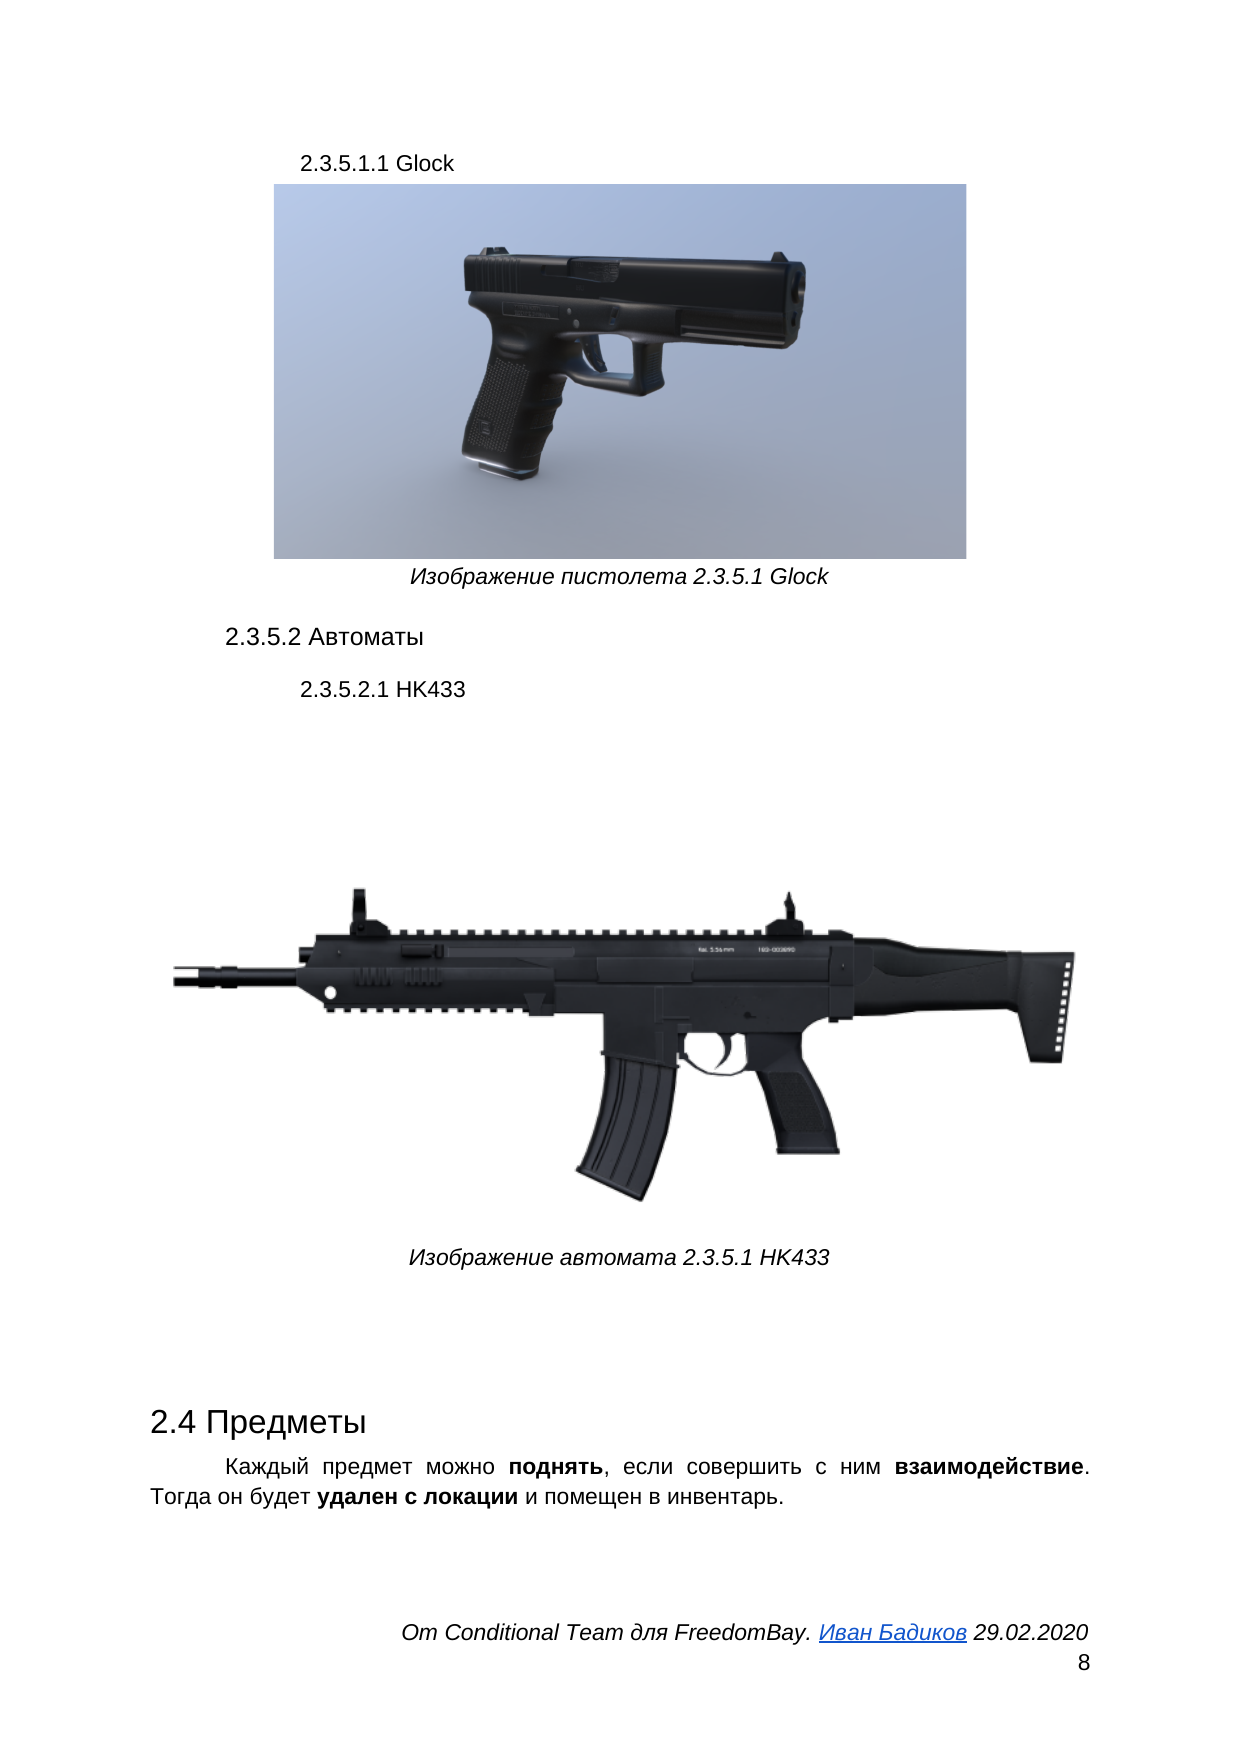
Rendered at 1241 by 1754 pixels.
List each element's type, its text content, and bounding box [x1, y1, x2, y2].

picture [273, 184, 967, 559]
picture [150, 710, 1091, 1240]
subtitle 2.3.5.2.1 HK433 [225, 676, 1090, 702]
text Изображение автомата 2.3.5.1 HK433 [150, 1243, 1090, 1270]
text Каждый предмет можно поднять, если совершить с ним взаимодействие. Тогда он будет удален с локации и помещен в инвентарь. [150, 1453, 1090, 1509]
subtitle 2.4 Предметы [150, 1402, 1090, 1440]
text Изображение пистолета 2.3.5.1 Glock [150, 563, 1090, 589]
subtitle 2.3.5.2 Автоматы [150, 622, 1090, 651]
subtitle 2.3.5.1.1 Glock [225, 150, 1090, 176]
